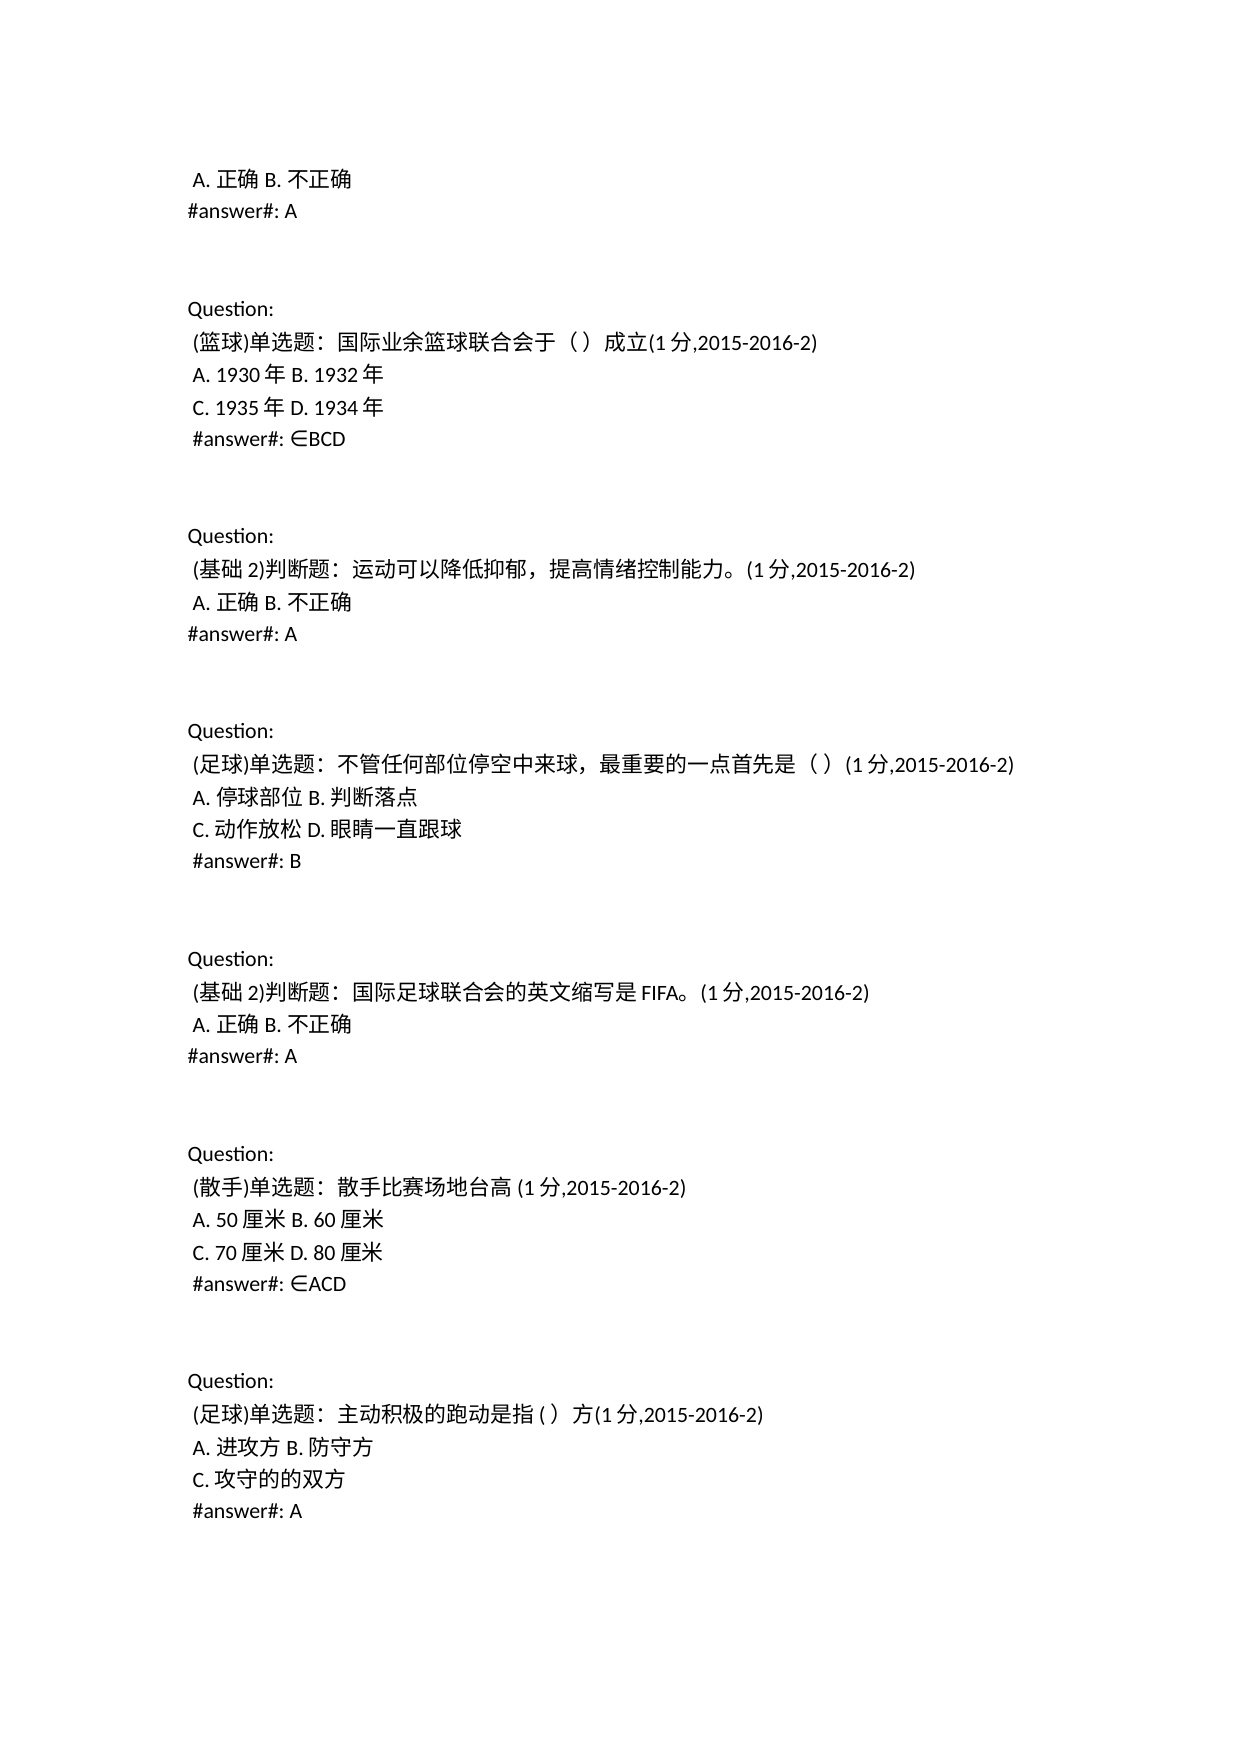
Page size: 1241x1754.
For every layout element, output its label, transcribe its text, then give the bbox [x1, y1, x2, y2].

text (足球)单选题：不管任何部位停空中来球，最重要的一点首先是（ ）(1分,2015-2016-2) [187, 747, 1053, 779]
text Question: [187, 519, 1053, 552]
text A. 停球部位 B. 判断落点 [187, 779, 1053, 812]
text #answer#: A [187, 1039, 1053, 1072]
text #answer#: A [187, 1494, 1053, 1527]
text Question: [187, 714, 1053, 747]
text (基础2)判断题：国际足球联合会的英文缩写是FIFA。(1分,2015-2016-2) [187, 974, 1053, 1007]
text (篮球)单选题：国际业余篮球联合会于（ ）成立(1分,2015-2016-2) [187, 324, 1053, 357]
text A. 进攻方 B. 防守方 [187, 1429, 1053, 1462]
text Question: [187, 1364, 1053, 1397]
text Question: [187, 1137, 1053, 1169]
text #answer#: A [187, 194, 1053, 227]
text A. 1930年 B. 1932年 [187, 357, 1053, 389]
text C. 70厘米 D. 80厘米 [187, 1234, 1053, 1267]
text Question: [187, 942, 1053, 974]
text A. 50厘米 B. 60厘米 [187, 1202, 1053, 1234]
text A. 正确 B. 不正确 [187, 1007, 1053, 1039]
text #answer#: ∈ACD [187, 1267, 1053, 1299]
text (足球)单选题：主动积极的跑动是指 ( ）方(1分,2015-2016-2) [187, 1397, 1053, 1429]
text (基础2)判断题：运动可以降低抑郁，提高情绪控制能力。(1分,2015-2016-2) [187, 552, 1053, 584]
text Question: [187, 292, 1053, 324]
text C. 1935年 D. 1934年 [187, 389, 1053, 422]
text C. 攻守的的双方 [187, 1462, 1053, 1494]
text #answer#: A [187, 617, 1053, 649]
text #answer#: B [187, 844, 1053, 877]
text (散手)单选题：散手比赛场地台高 (1分,2015-2016-2) [187, 1169, 1053, 1202]
text A. 正确 B. 不正确 [187, 162, 1053, 194]
text #answer#: ∈BCD [187, 422, 1053, 454]
text A. 正确 B. 不正确 [187, 584, 1053, 617]
text C. 动作放松 D. 眼睛一直跟球 [187, 812, 1053, 844]
